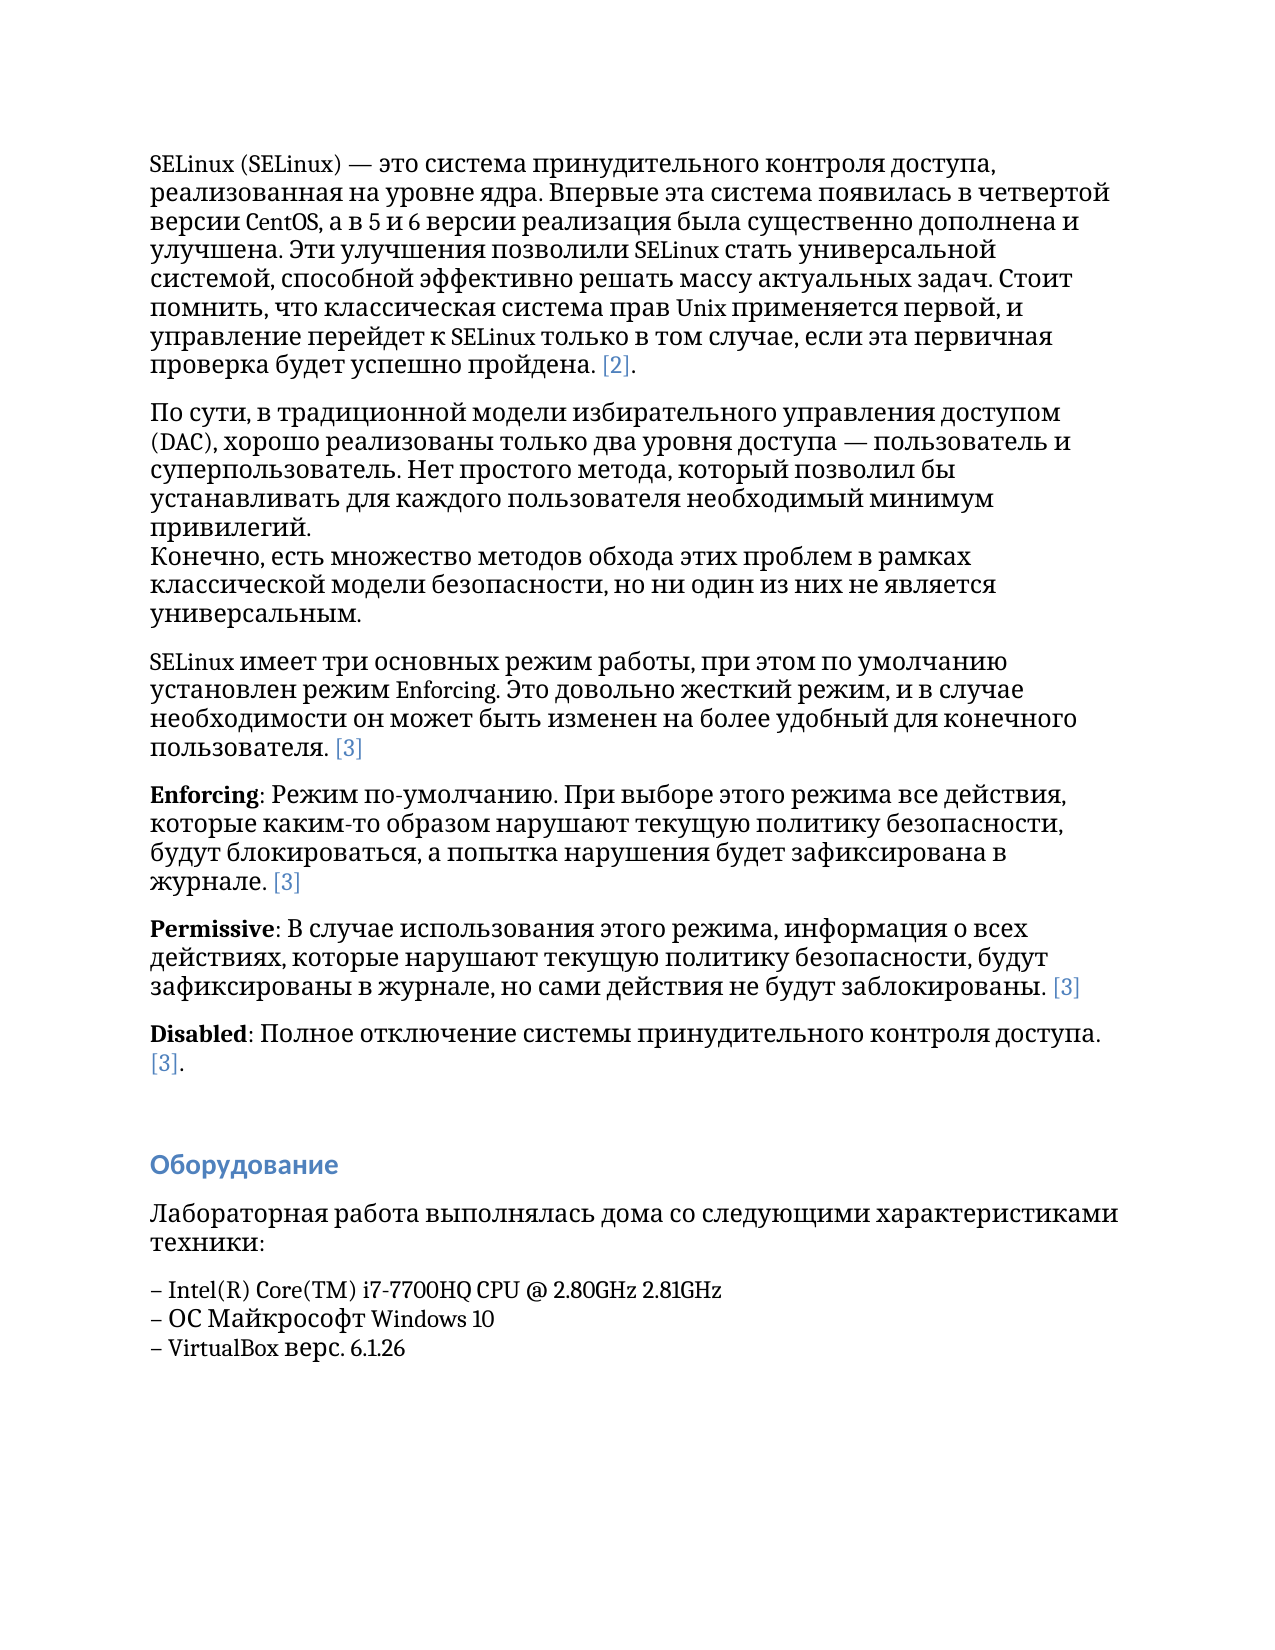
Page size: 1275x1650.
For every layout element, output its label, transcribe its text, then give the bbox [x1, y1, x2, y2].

text Enforcing: Режим по-умолчанию. При выборе этого режима все действия, которые каким-то образом нарушают текущую политику безопасности, будут блокироваться, а попытка нарушения будет зафиксирована в журнале. [3] [150, 781, 1125, 896]
text SELinux (SELinux) — это система принудительного контроля доступа, реализованная на уровне ядра. Впервые эта система появилась в четвертой версии CentOS, а в 5 и 6 версии реализация была существенно дополнена и улучшена. Эти улучшения позволили SELinux стать универсальной системой, способной эффективно решать массу актуальных задач. Стоит помнить, что классическая система прав Unix применяется первой, и управление перейдет к SELinux только в том случае, если эта первичная проверка будет успешно пройдена. [2]. [150, 150, 1125, 380]
text Disabled: Полное отключение системы принудительного контроля доступа. [3]. [150, 1020, 1125, 1077]
text – Intel(R) Core(TM) i7-7700HQ CPU @ 2.80GHz 2.81GHz – ОС Майкрософт Windows 10 – VirtualBox верс. 6.1.26 [150, 1276, 1125, 1363]
subtitle Оборудование [150, 1146, 1125, 1181]
text SELinux имеет три основных режим работы, при этом по умолчанию установлен режим Enforcing. Это довольно жесткий режим, и в случае необходимости он может быть изменен на более удобный для конечного пользователя. [3] [150, 647, 1125, 762]
text По сути, в традиционной модели избирательного управления доступом (DAC), хорошо реализованы только два уровня доступа — пользователь и суперпользователь. Нет простого метода, который позволил бы устанавливать для каждого пользователя необходимый минимум привилегий. Конечно, есть множество методов обхода этих проблем в рамках классической модели безопасности, но ни один из них не является универсальным. [150, 399, 1125, 629]
text Permissive: В случае использования этого режима, информация о всех действиях, которые нарушают текущую политику безопасности, будут зафиксированы в журнале, но сами действия не будут заблокированы. [3] [150, 915, 1125, 1001]
text Лабораторная работа выполнялась дома со следующими характеристиками техники: [150, 1200, 1125, 1258]
